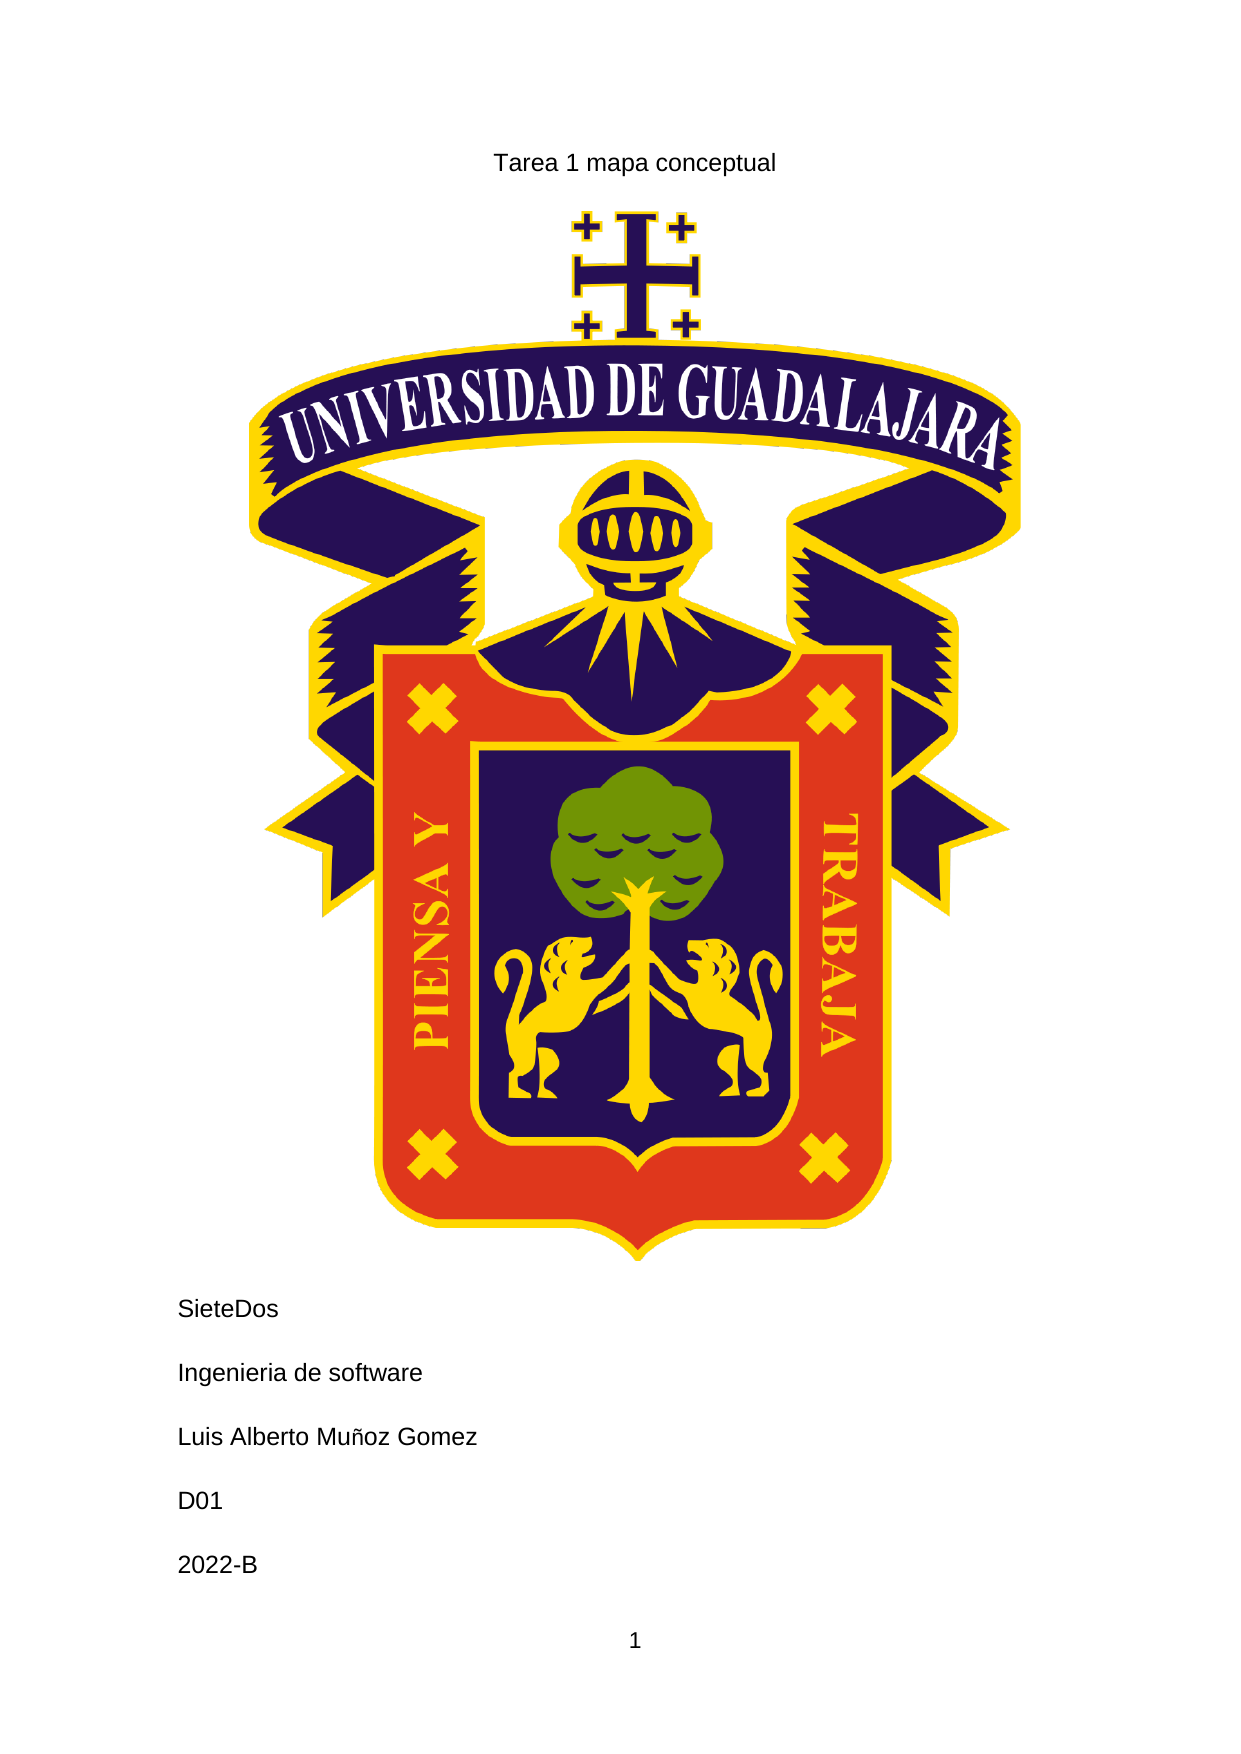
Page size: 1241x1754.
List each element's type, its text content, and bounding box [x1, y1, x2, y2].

text D01 [177, 1486, 1093, 1515]
picture [249, 211, 1021, 1261]
text Ingenieria de software [177, 1358, 1093, 1387]
text Luis Alberto Muñoz Gomez [177, 1422, 1093, 1451]
text Tarea 1 mapa conceptual [177, 148, 1093, 176]
text SieteDos [177, 1294, 1093, 1323]
text 2022-B [177, 1550, 1093, 1579]
